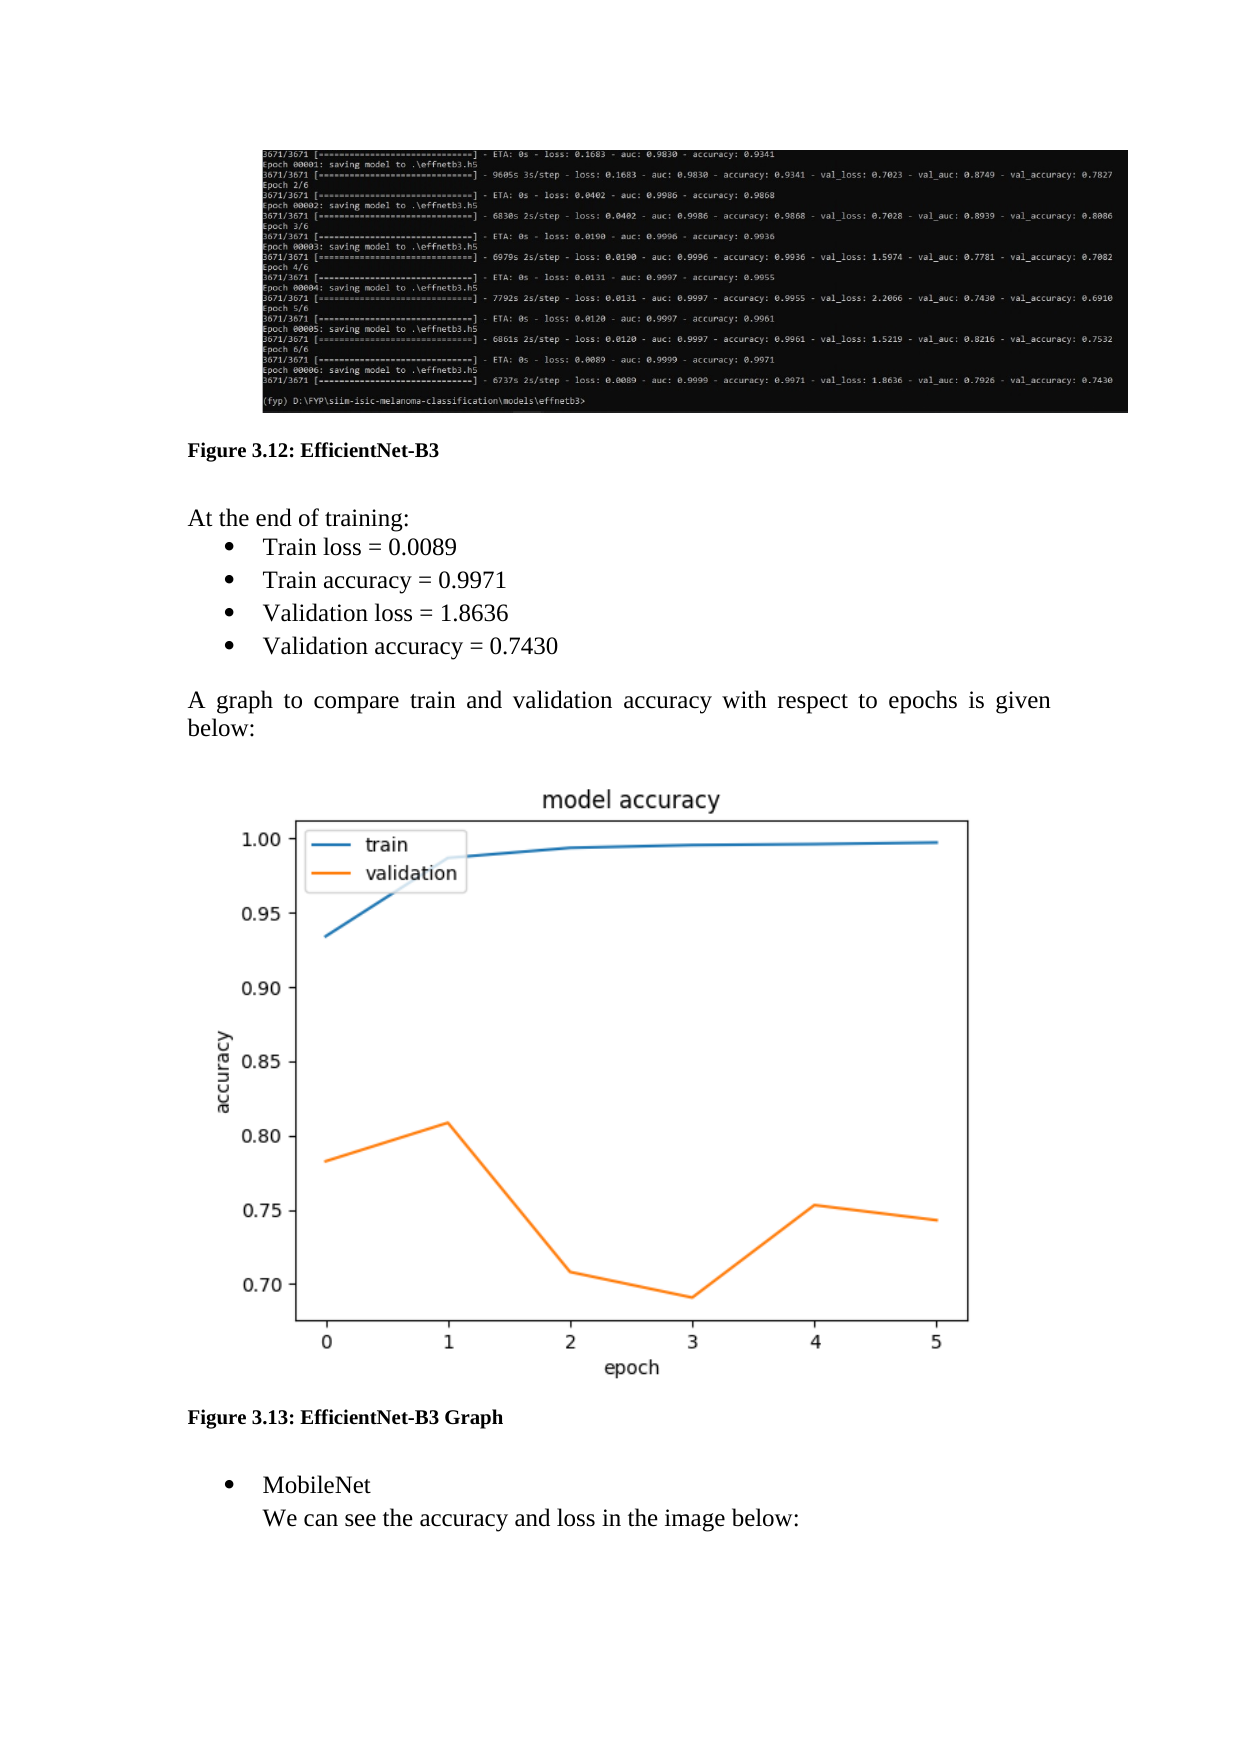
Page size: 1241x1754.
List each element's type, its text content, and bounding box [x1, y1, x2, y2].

list Validation accuracy = 0.7430 [225, 631, 1053, 659]
picture [187, 742, 1053, 1392]
list We can see the accuracy and loss in the image below: [262, 1503, 1053, 1532]
list Validation loss = 1.8636 [225, 598, 1053, 627]
text Figure 3.13: EfficientNet-B3 Graph [187, 1404, 1053, 1429]
text A graph to compare train and validation accuracy with respect to epochs is given below: [187, 685, 1053, 742]
picture [262, 150, 1128, 413]
text Figure 3.12: EfficientNet-B3 [187, 438, 1053, 462]
list Train accuracy = 0.9971 [225, 565, 1053, 593]
list Train loss = 0.0089 [225, 532, 1053, 561]
list MobileNet [225, 1470, 1053, 1499]
text At the end of training: [187, 503, 1053, 532]
